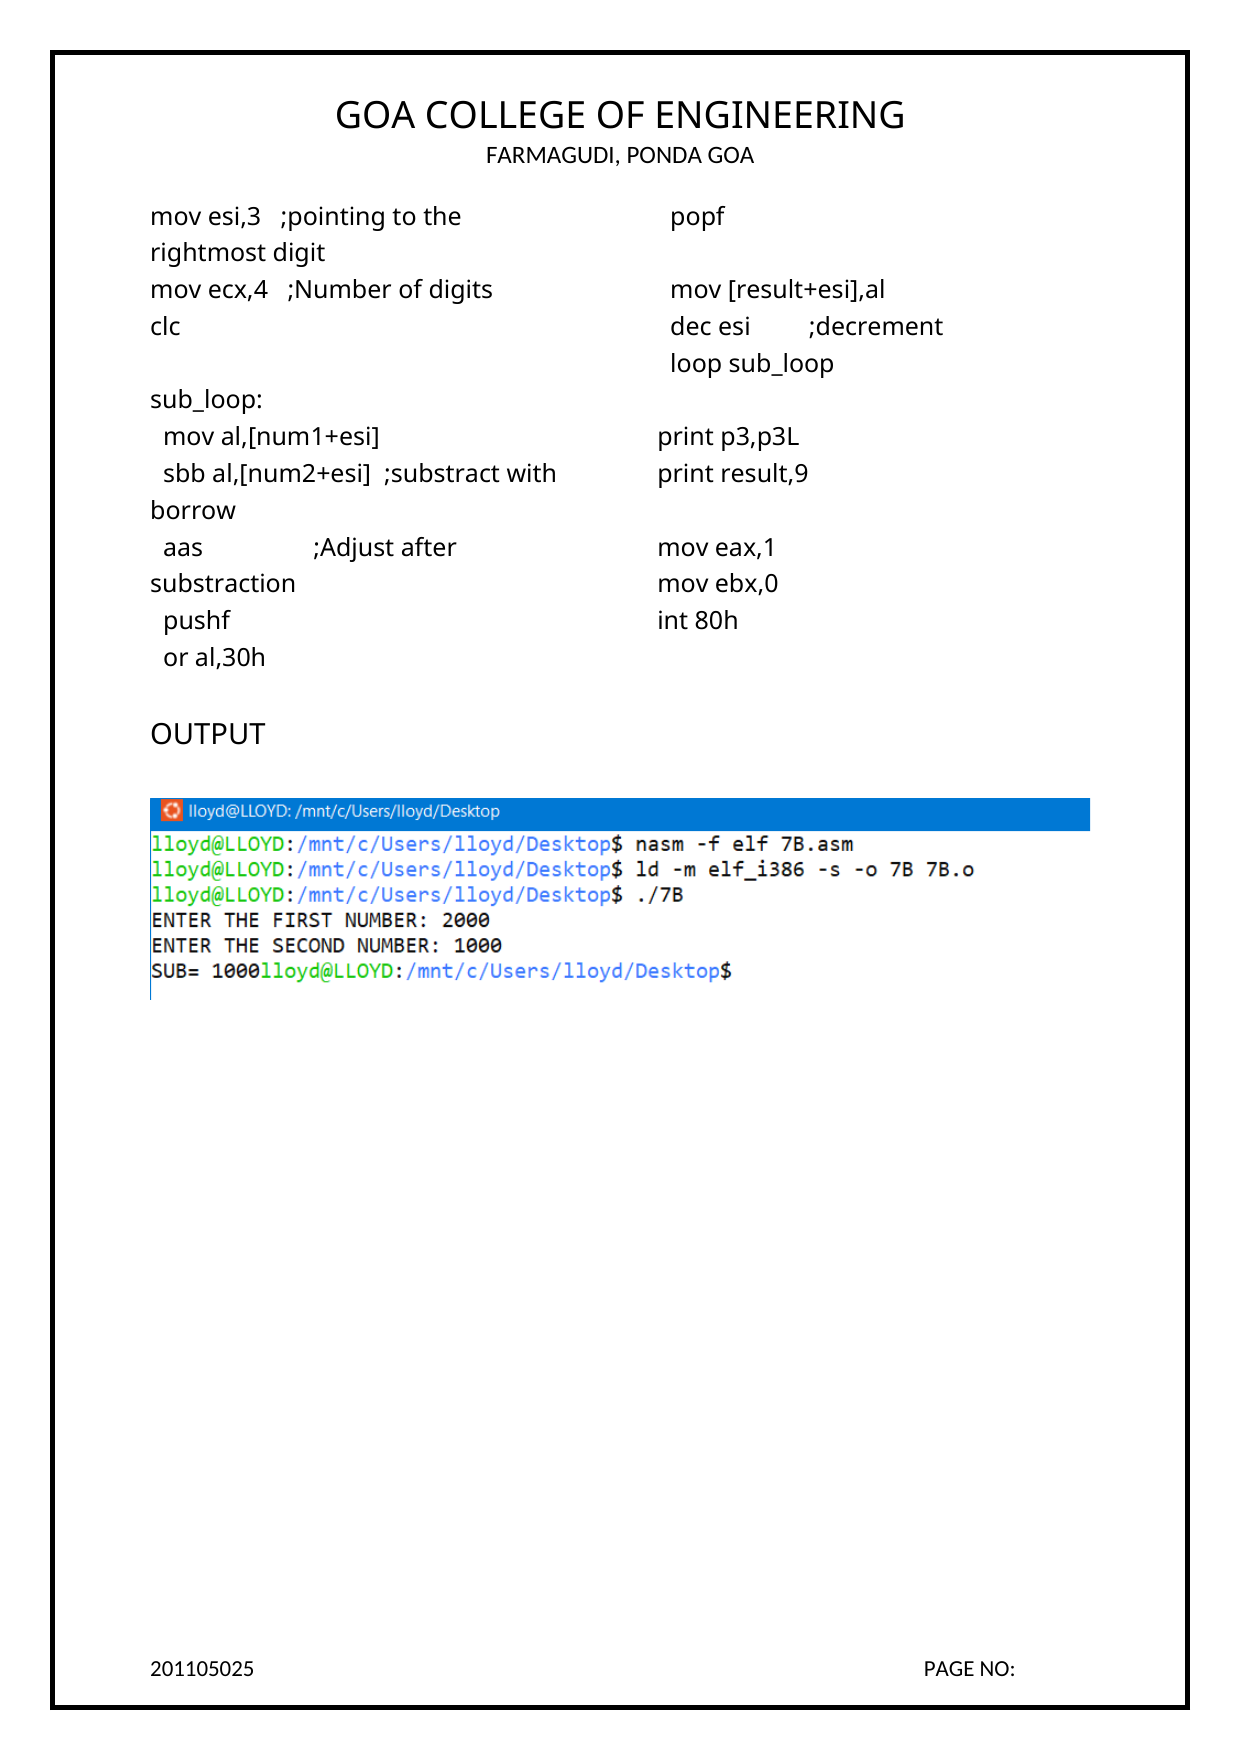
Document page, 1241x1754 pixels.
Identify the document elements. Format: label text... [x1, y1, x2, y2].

text print p3,p3L [657, 419, 1090, 453]
text int 80h [657, 603, 1090, 637]
text OUTPUT [150, 713, 1090, 753]
text print result,9 [657, 456, 1090, 490]
text mov esi,3 ;pointing to the rightmost digit [150, 198, 583, 269]
text mov eax,1 [657, 529, 1090, 563]
text sub_loop: [150, 382, 583, 416]
text aas ;Adjust after substraction [150, 529, 583, 600]
text popf [657, 198, 1090, 232]
text clc [150, 308, 583, 343]
text mov ecx,4 ;Number of digits [150, 272, 583, 306]
text loop sub_loop [657, 345, 1090, 379]
text mov ebx,0 [657, 566, 1090, 600]
text sbb al,[num2+esi] ;substract with borrow [150, 456, 583, 526]
text pushf [150, 603, 583, 637]
text mov [result+esi],al [657, 272, 1090, 306]
picture [150, 798, 1091, 1000]
text dec esi ;decrement [657, 308, 1090, 343]
text or al,30h [150, 639, 583, 673]
text mov al,[num1+esi] [150, 419, 583, 453]
